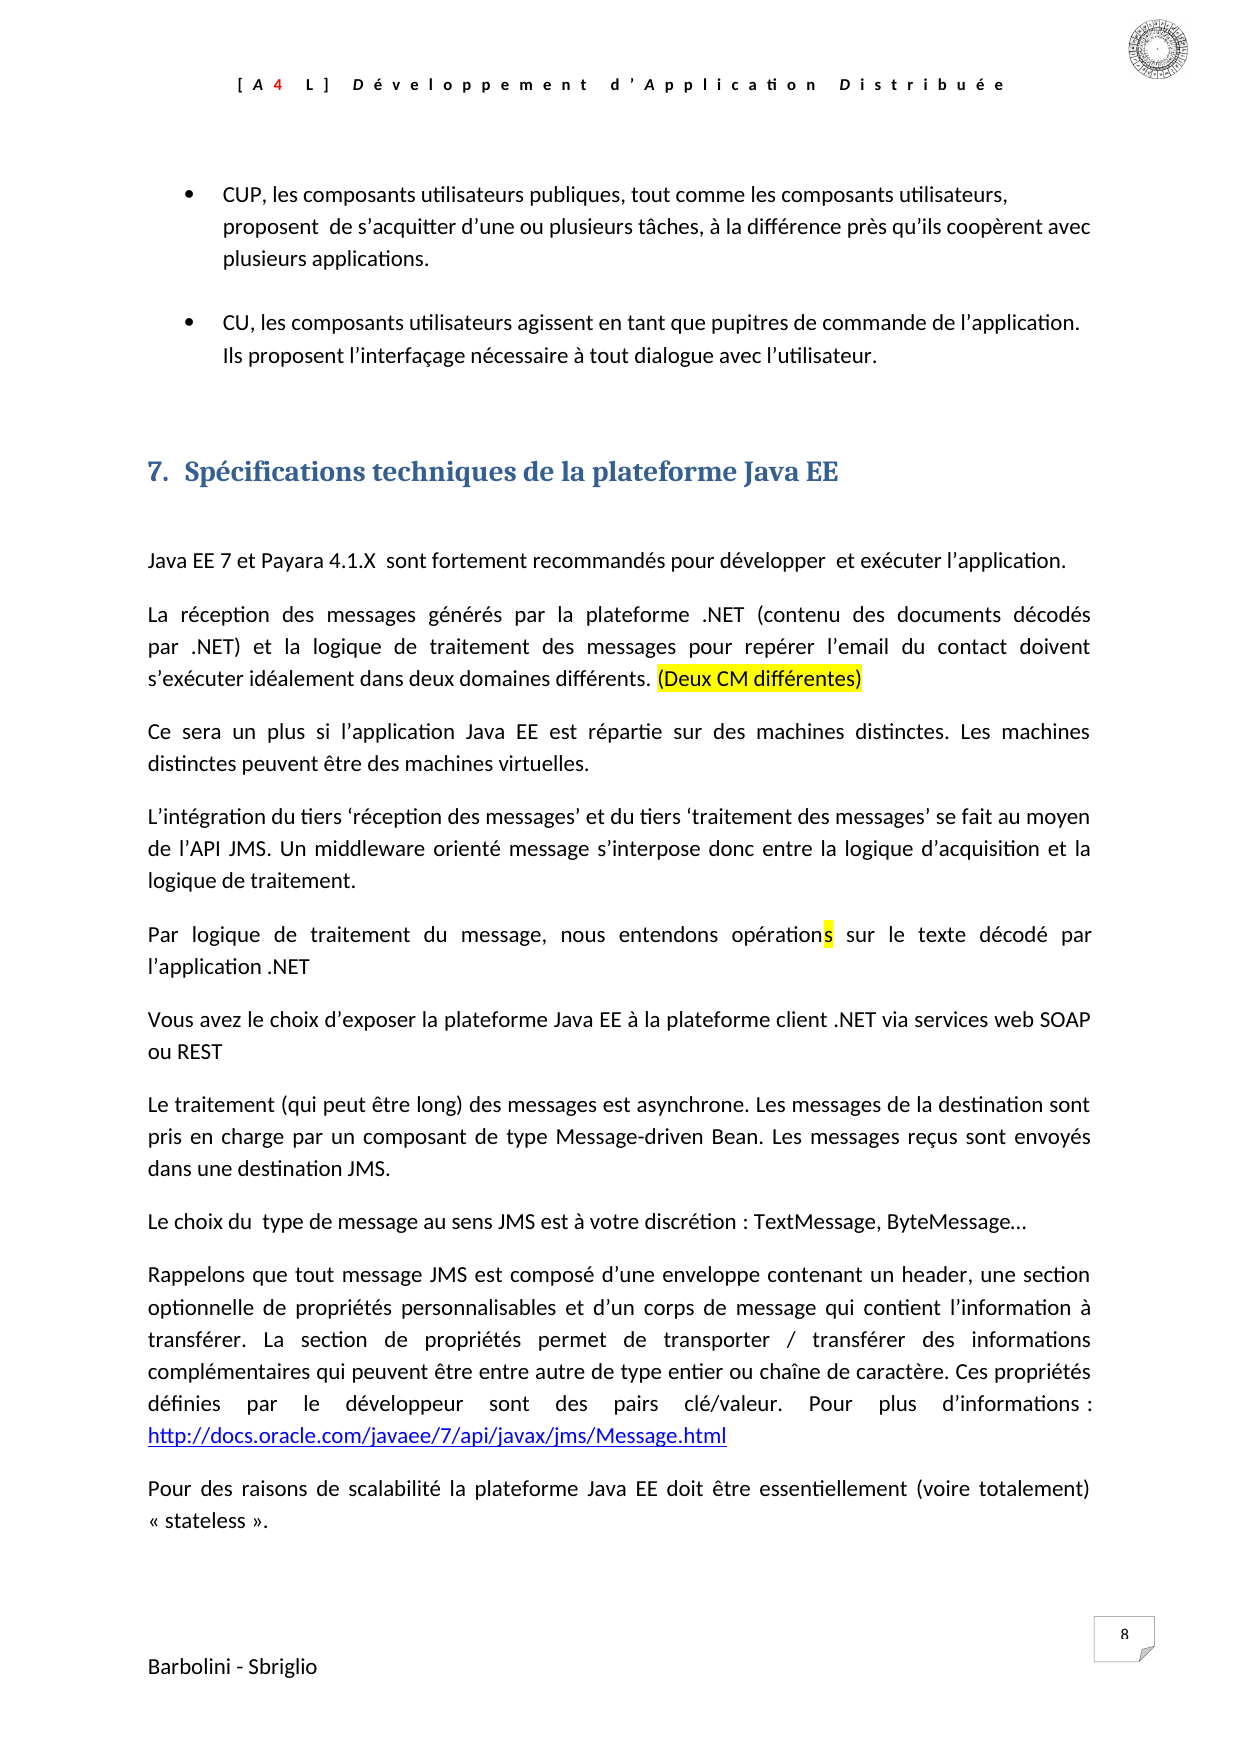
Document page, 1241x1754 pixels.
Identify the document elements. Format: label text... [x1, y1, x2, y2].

text Rappelons que tout message JMS est composé d’une enveloppe contenant un header, une section optionnelle de propriétés personnalisables et d’un corps de message qui contient l’information à transférer. La section de propriétés permet de transporter / transférer des informations complémentaires qui peuvent être entre autre de type entier ou chaîne de caractère. Ces propriétés définies par le développeur sont des pairs clé/valeur. Pour plus d’informations : http://docs.oracle.com/javaee/7/api/javax/jms/Message.html [148, 1261, 1093, 1449]
picture [1128, 19, 1188, 79]
text L’intégration du tiers ‘réception des messages’ et du tiers ‘traitement des messages’ se fait au moyen de l’API JMS. Un middleware orienté message s’interpose donc entre la logique d’acquisition et la logique de traitement. [148, 802, 1093, 895]
text Pour des raisons de scalabilité la plateforme Java EE doit être essentiellement (voire totalement) « stateless ». [148, 1474, 1093, 1535]
text Par logique de traitement du message, nous entendons opérations sur le texte décodé par l’application .NET [148, 920, 1093, 980]
list CU, les composants utilisateurs agissent en tant que pupitres de commande de l’application. Ils proposent l’interfaçage nécessaire à tout dialogue avec l’utilisateur. [185, 308, 1093, 369]
text Java EE 7 et Payara 4.1.X sont fortement recommandés pour développer et exécuter l’application. [148, 547, 1093, 575]
text Le traitement (qui peut être long) des messages est asynchrone. Les messages de la destination sont pris en charge par un composant de type Message-driven Bean. Les messages reçus sont envoyés dans une destination JMS. [148, 1090, 1093, 1182]
text Vous avez le choix d’exposer la plateforme Java EE à la plateforme client .NET via services web SOAP ou REST [148, 1005, 1093, 1065]
text La réception des messages générés par la plateforme .NET (contenu des documents décodés par .NET) et la logique de traitement des messages pour repérer l’email du contact doivent s’exécuter idéalement dans deux domaines différents. (Deux CM différentes) [148, 600, 1093, 692]
text Ce sera un plus si l’application Java EE est répartie sur des machines distinctes. Les machines distinctes peuvent être des machines virtuelles. [148, 717, 1093, 777]
list CUP, les composants utilisateurs publiques, tout comme les composants utilisateurs, proposent de s’acquitter d’une ou plusieurs tâches, à la différence près qu’ils coopèrent avec plusieurs applications. [185, 180, 1093, 272]
subtitle Spécifications techniques de la plateforme Java EE [148, 455, 1093, 489]
text Le choix du type de message au sens JMS est à votre discrétion : TextMessage, ByteMessage… [148, 1207, 1093, 1236]
